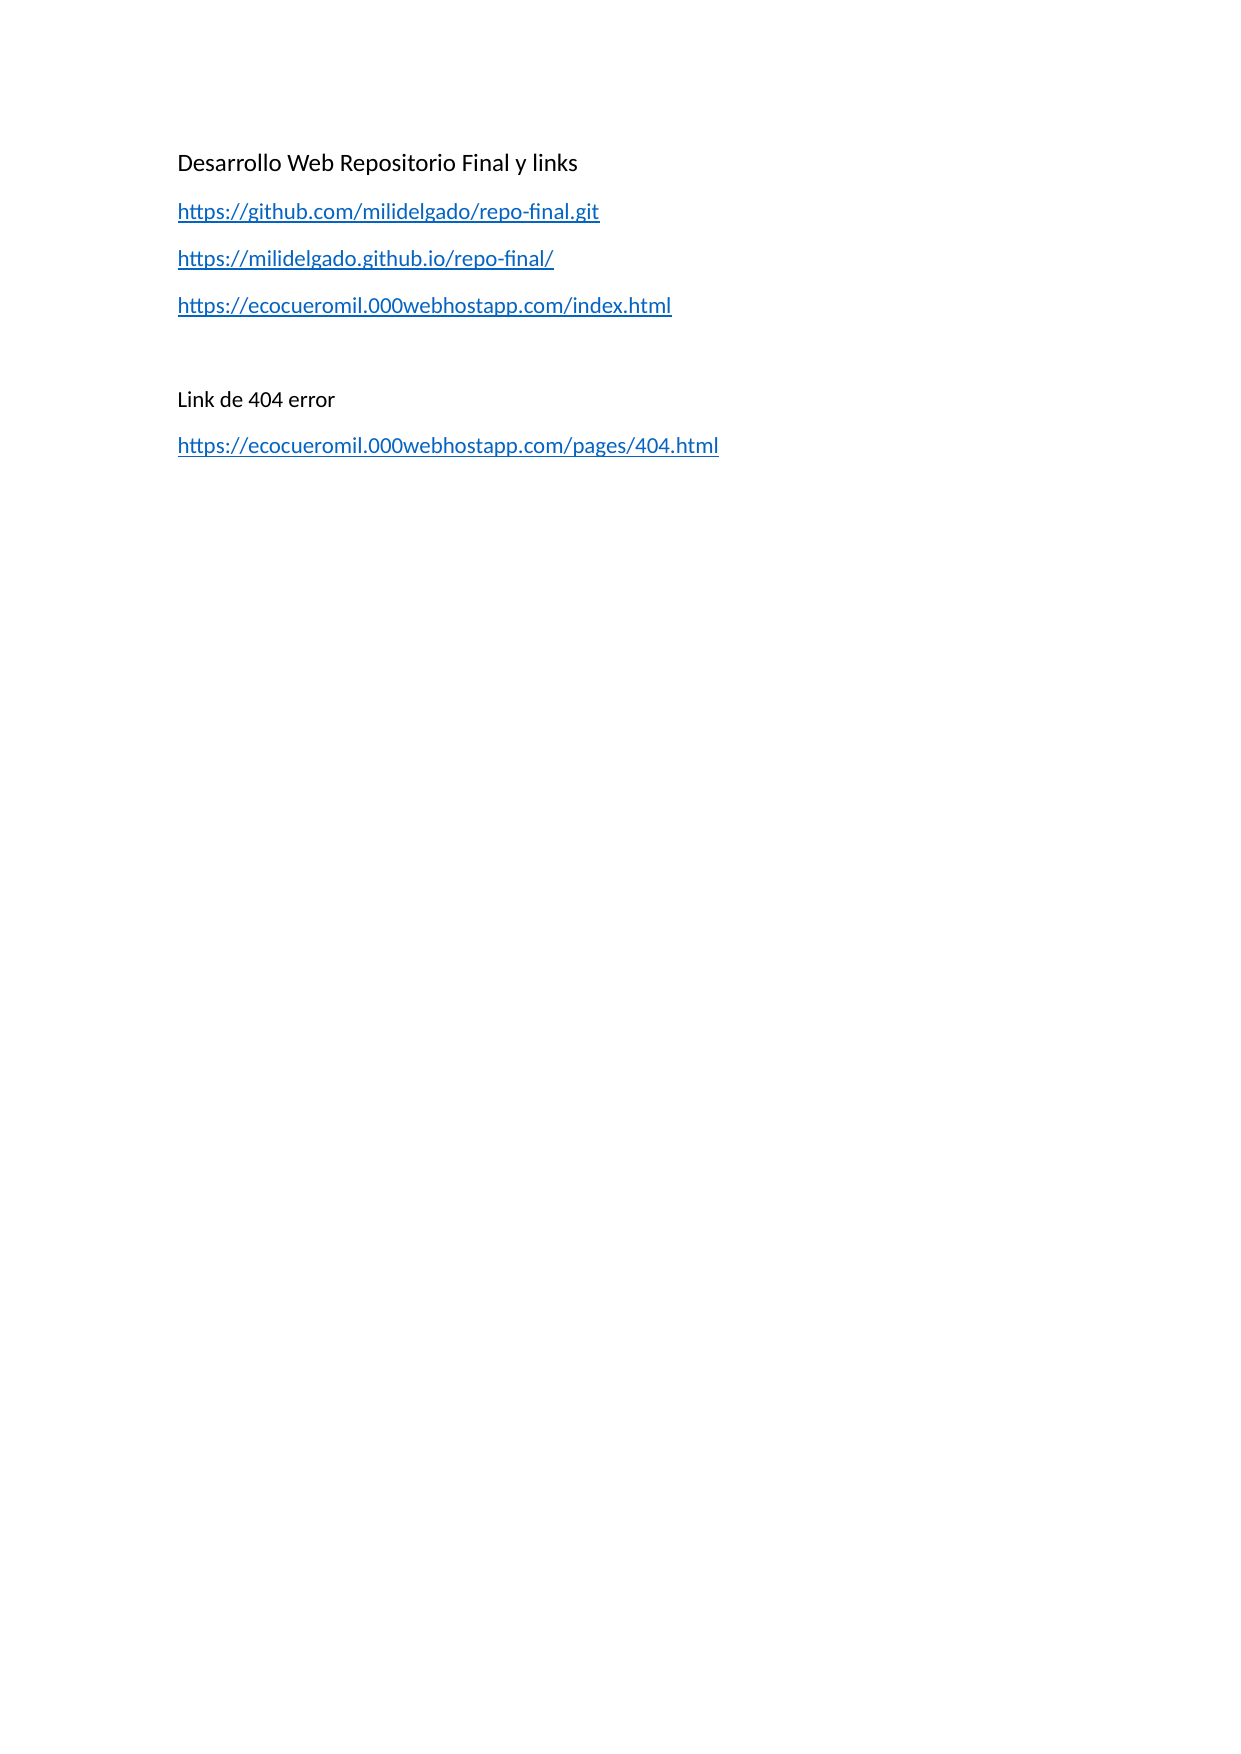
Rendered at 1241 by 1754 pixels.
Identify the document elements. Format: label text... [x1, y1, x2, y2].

text https://ecocueromil.000webhostapp.com/pages/404.html [177, 432, 1063, 459]
text https://ecocueromil.000webhostapp.com/index.html [177, 291, 1063, 319]
text https://github.com/milidelgado/repo-final.git [177, 197, 1063, 225]
text Desarrollo Web Repositorio Final y links [177, 148, 1063, 178]
text Link de 404 error [177, 385, 1063, 413]
text https://milidelgado.github.io/repo-final/ [177, 244, 1063, 272]
